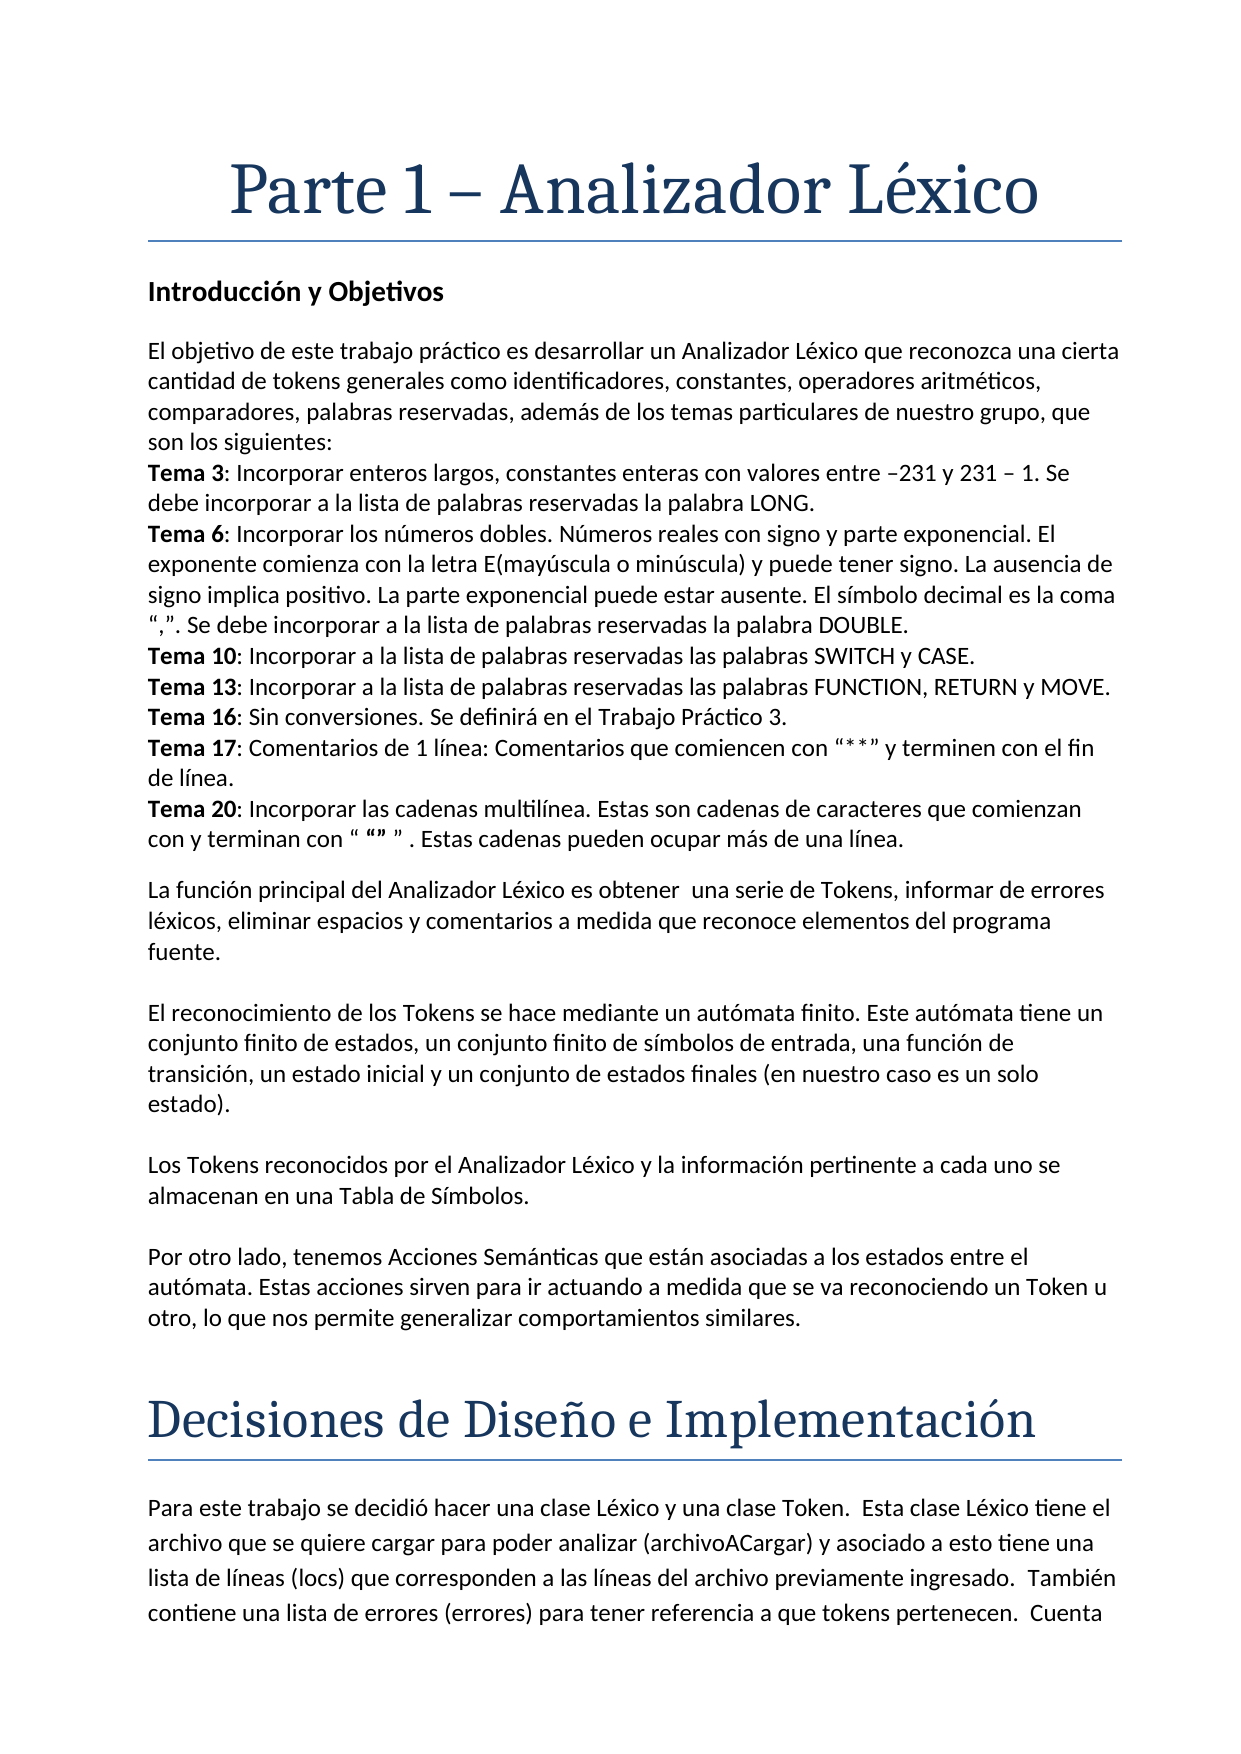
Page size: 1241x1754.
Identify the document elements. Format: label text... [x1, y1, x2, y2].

title Parte 1 – Analizador Léxico [148, 148, 1122, 240]
text El reconocimiento de los Tokens se hace mediante un autómata finito. Este autómata tiene un conjunto finito de estados, un conjunto finito de símbolos de entrada, una función de transición, un estado inicial y un conjunto de estados finales (en nuestro caso es un solo estado). [148, 997, 1122, 1119]
text Por otro lado, tenemos Acciones Semánticas que están asociadas a los estados entre el autómata. Estas acciones sirven para ir actuando a medida que se va reconociendo un Token u otro, lo que nos permite generalizar comportamientos similares. [148, 1241, 1122, 1332]
list El objetivo de este trabajo práctico es desarrollar un Analizador Léxico que reconozca una cierta cantidad de tokens generales como identificadores, constantes, operadores aritméticos, comparadores, palabras reservadas, además de los temas particulares de nuestro grupo, que son los siguientes: [148, 335, 1122, 457]
list Tema 16: Sin conversiones. Se definirá en el Trabajo Práctico 3. [148, 701, 1122, 732]
list Tema 10: Incorporar a la lista de palabras reservadas las palabras SWITCH y CASE. [148, 640, 1122, 671]
title Decisiones de Diseño e Implementación [148, 1388, 1122, 1459]
list Tema 13: Incorporar a la lista de palabras reservadas las palabras FUNCTION, RETURN y MOVE. [148, 671, 1122, 701]
text Los Tokens reconocidos por el Analizador Léxico y la información pertinente a cada uno se almacenan en una Tabla de Símbolos. [148, 1149, 1122, 1210]
list Tema 3: Incorporar enteros largos, constantes enteras con valores entre –231 y 231 – 1. Se debe incorporar a la lista de palabras reservadas la palabra LONG. [148, 457, 1122, 518]
text La función principal del Analizador Léxico es obtener una serie de Tokens, informar de errores léxicos, eliminar espacios y comentarios a medida que reconoce elementos del programa fuente. [148, 874, 1122, 966]
list Tema 6: Incorporar los números dobles. Números reales con signo y parte exponencial. El exponente comienza con la letra E(mayúscula o minúscula) y puede tener signo. La ausencia de signo implica positivo. La parte exponencial puede estar ausente. El símbolo decimal es la coma “,”. Se debe incorporar a la lista de palabras reservadas la palabra DOUBLE. [148, 518, 1122, 640]
text Introducción y Objetivos [148, 273, 1122, 309]
list Tema 17: Comentarios de 1 línea: Comentarios que comiencen con “**” y terminen con el fin de línea. [148, 732, 1122, 793]
list Tema 20: Incorporar las cadenas multilínea. Estas son cadenas de caracteres que comienzan con y terminan con “ “” ” . Estas cadenas pueden ocupar más de una línea. [148, 793, 1122, 854]
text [148, 1492, 1122, 1628]
